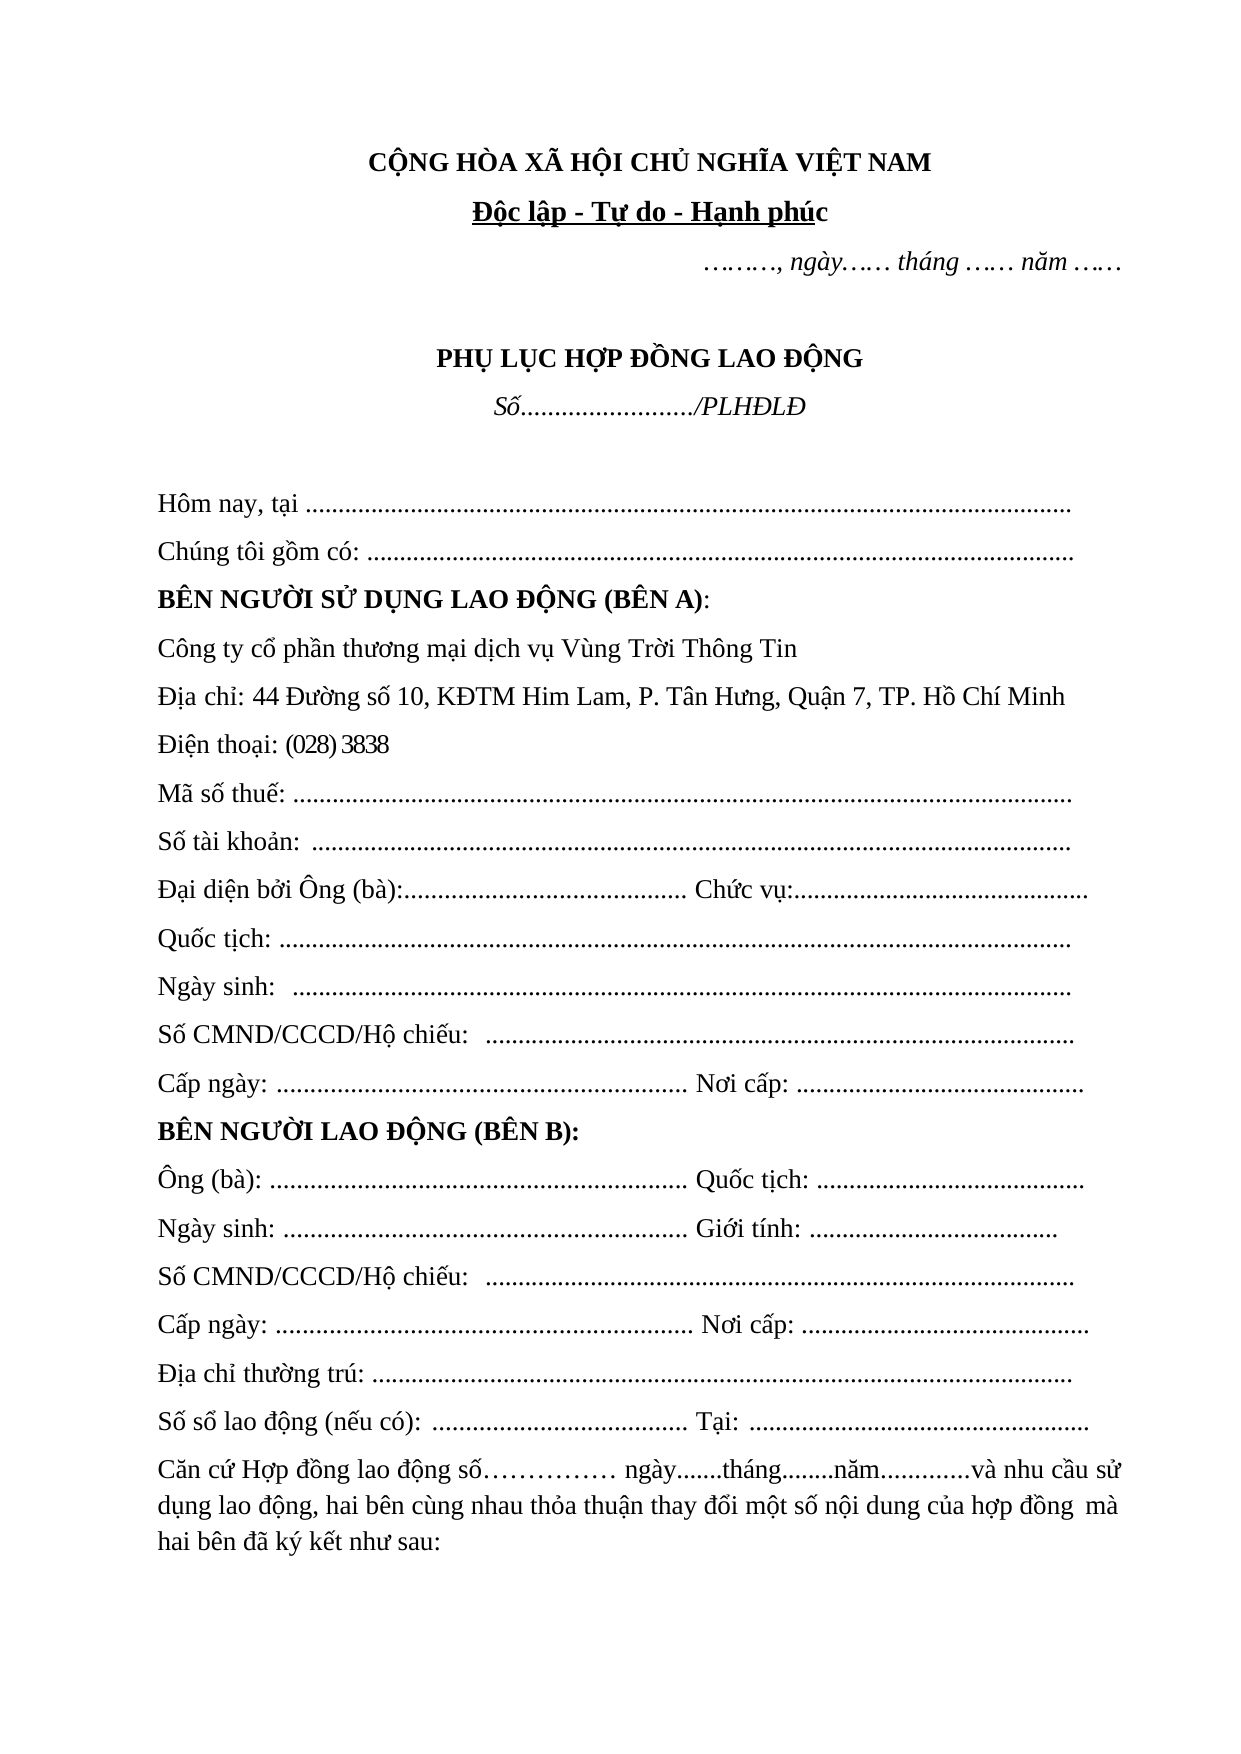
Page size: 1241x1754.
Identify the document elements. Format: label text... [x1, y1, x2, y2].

text Số sổ lao động (nếu có): ...................................... Tại: .................................................... [157, 1405, 1134, 1436]
text Địa chỉ: 44 Đường số 10, KĐTM Him Lam, P. Tân Hưng, Quận 7, TP. Hồ Chí Minh [157, 680, 1114, 711]
text Ngày sinh: ....................................................................................................................... [157, 970, 1114, 1001]
text Ông (bà): .............................................................. Quốc tịch: ......................................... [157, 1163, 1114, 1194]
text Đại diện bởi Ông (bà):.......................................... Chức vụ:............................................. [157, 874, 1121, 905]
subtitle CỘNG HÒA XÃ HỘI CHỦ NGHĨA VIỆT NAM [167, 146, 1133, 177]
text Số CMND/CCCD/Hộ chiếu: .......................................................................................... [157, 1260, 1134, 1291]
text Địa chỉ thường trú: ........................................................................................................... [157, 1357, 1134, 1388]
text Công ty cổ phần thương mại dịch vụ Vùng Trời Thông Tin [157, 632, 1114, 663]
text Hôm nay, tại ..................................................................................................................... [157, 487, 1114, 518]
text Số /PLHĐLĐ [167, 390, 1133, 421]
title Độc lập - Tự do - Hạnh phúc [167, 194, 1134, 228]
text Điện thoại: (028) 3838 [157, 729, 1114, 760]
text Căn cứ Hợp đồng lao động số…………… ngày.......tháng........năm và nhu cầu sử [157, 1453, 1134, 1485]
subtitle BÊN NGƯỜI SỬ DỤNG LAO ĐỘNG (BÊN A): [157, 583, 1134, 614]
text Quốc tịch: ......................................................................................................................... [157, 922, 1114, 953]
subtitle PHỤ LỤC HỢP ĐỒNG LAO ĐỘNG [167, 342, 1133, 373]
text Mã số thuế: ....................................................................................................................... [157, 777, 1114, 808]
subtitle BÊN NGƯỜI LAO ĐỘNG (BÊN B): [157, 1115, 1134, 1146]
text Số CMND/CCCD/Hộ chiếu: .......................................................................................... [157, 1019, 1114, 1050]
text Chúng tôi gồm có: ............................................................................................................ [157, 535, 1114, 566]
text Cấp ngày: ............................................................. Nơi cấp: ............................................ [157, 1067, 1114, 1098]
text Số tài khoản: .................................................................................................................... [157, 825, 1114, 856]
text Cấp ngày: .............................................................. Nơi cấp: ............................................ [157, 1308, 1134, 1340]
text Ngày sinh: ............................................................ Giới tính: ...................................... [157, 1212, 1134, 1243]
text ………, ngày…… tháng …… năm …… [167, 245, 1122, 276]
text dụng lao động, hai bên cùng nhau thỏa thuận thay đổi một số nội dung của hợp đồng mà hai bên đã ký kết như sau: [157, 1489, 1125, 1556]
